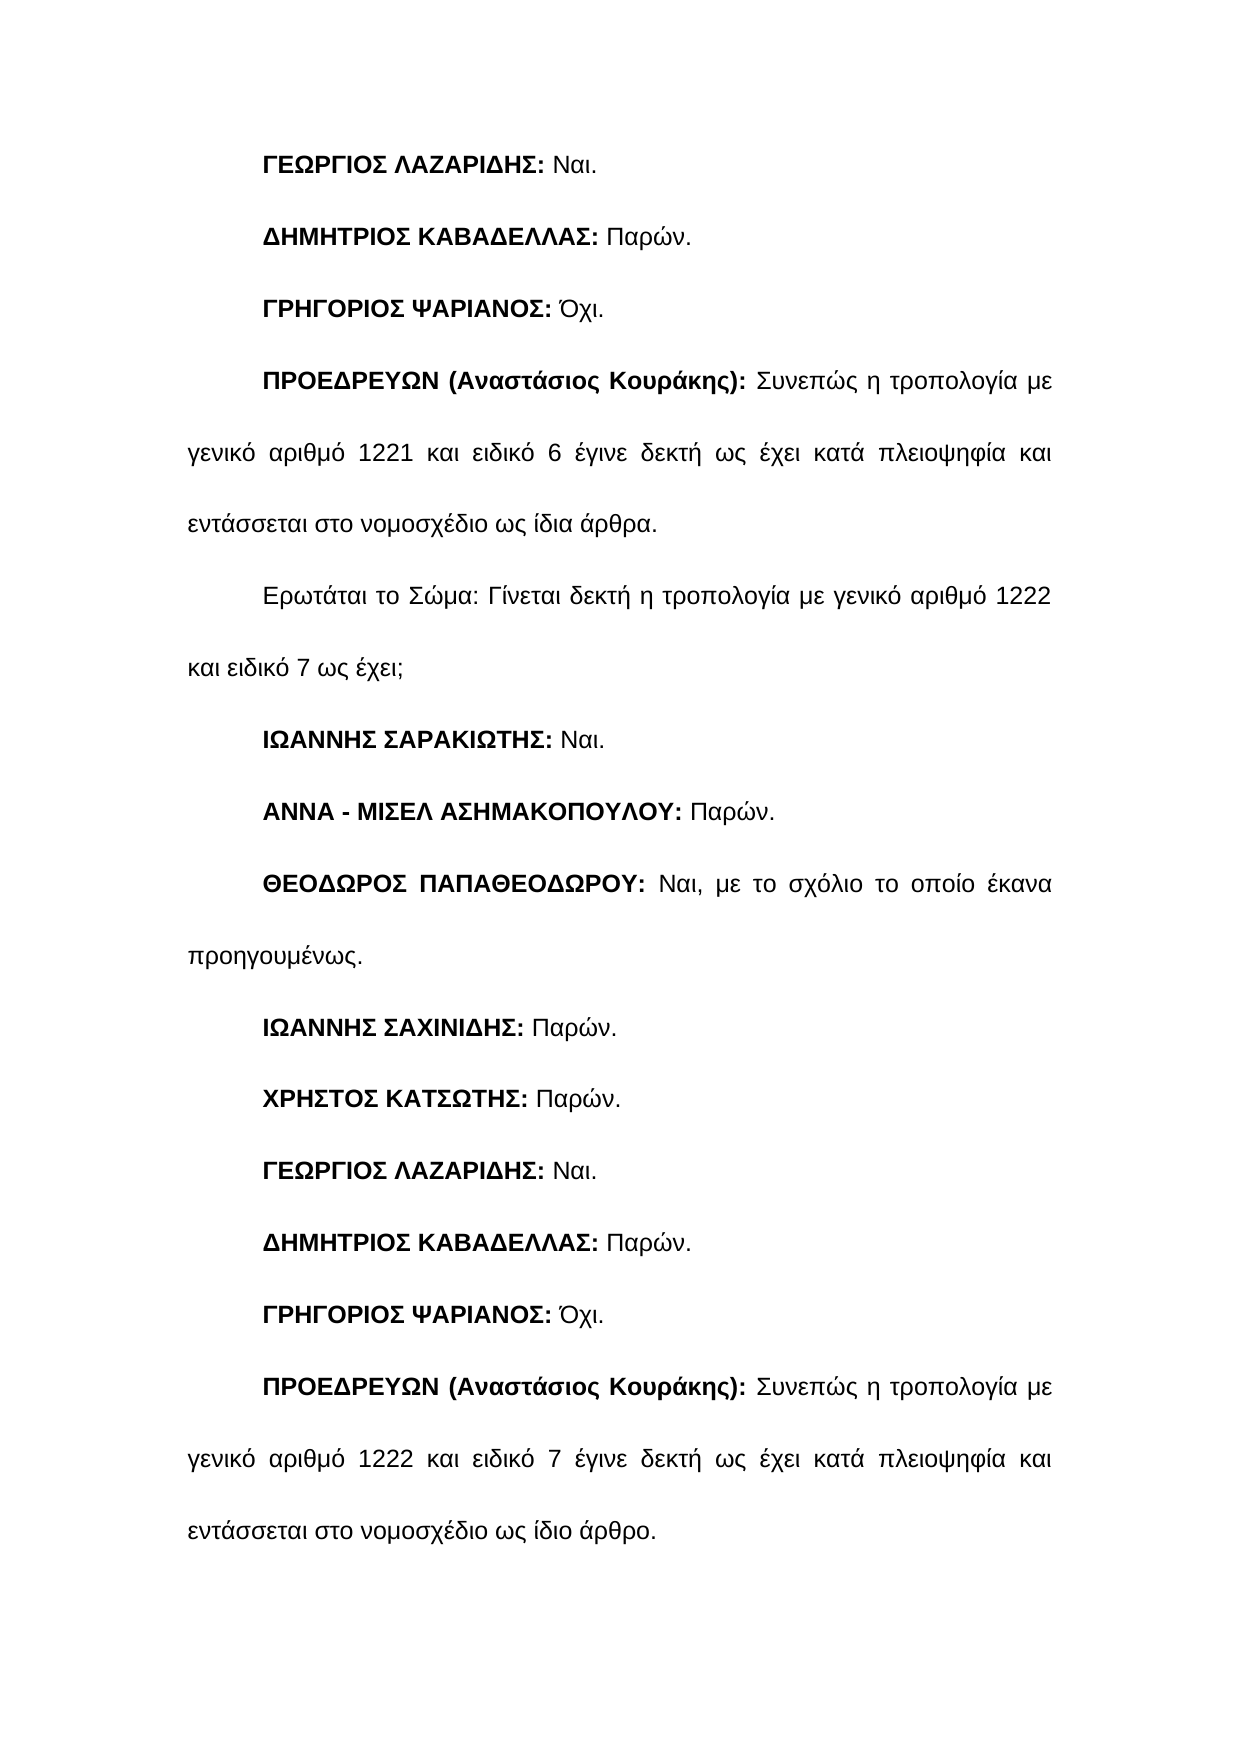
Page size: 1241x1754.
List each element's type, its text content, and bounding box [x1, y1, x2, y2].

text ΘΕΟΔΩΡΟΣ ΠΑΠΑΘΕΟΔΩΡΟΥ: Ναι, με το σχόλιο το οποίο έκανα προηγουμένως. [187, 869, 1053, 969]
text ΑΝΝΑ - ΜΙΣΕΛ ΑΣΗΜΑΚΟΠΟΥΛΟΥ: Παρών. [187, 797, 1053, 826]
text ΠΡΟΕΔΡΕΥΩΝ (Αναστάσιος Κουράκης): Συνεπώς η τροπολογία με γενικό αριθμό 1222 και ειδικό 7 έγινε δεκτή ως έχει κατά πλειοψηφία και εντάσσεται στο νομοσχέδιο ως ίδιο άρθρο. [187, 1372, 1053, 1544]
text ΓΕΩΡΓΙΟΣ ΛΑΖΑΡΙΔΗΣ: Ναι. [187, 150, 1053, 179]
text ΠΡΟΕΔΡΕΥΩΝ (Αναστάσιος Κουράκης): Συνεπώς η τροπολογία με γενικό αριθμό 1221 και ειδικό 6 έγινε δεκτή ως έχει κατά πλειοψηφία και εντάσσεται στο νομοσχέδιο ως ίδια άρθρα. [187, 366, 1053, 538]
text ΙΩΑΝΝΗΣ ΣΑΡΑΚΙΩΤΗΣ: Ναι. [187, 725, 1053, 754]
text ΓΕΩΡΓΙΟΣ ΛΑΖΑΡΙΔΗΣ: Ναι. [187, 1156, 1053, 1185]
text ΔΗΜΗΤΡΙΟΣ ΚΑΒΑΔΕΛΛΑΣ: Παρών. [187, 222, 1053, 251]
text ΧΡΗΣΤΟΣ ΚΑΤΣΩΤΗΣ: Παρών. [187, 1084, 1053, 1113]
text ΓΡΗΓΟΡΙΟΣ ΨΑΡΙΑΝΟΣ: Όχι. [187, 294, 1053, 322]
text ΓΡΗΓΟΡΙΟΣ ΨΑΡΙΑΝΟΣ: Όχι. [187, 1300, 1053, 1329]
text ΙΩΑΝΝΗΣ ΣΑΧΙΝΙΔΗΣ: Παρών. [187, 1012, 1053, 1041]
text ΔΗΜΗΤΡΙΟΣ ΚΑΒΑΔΕΛΛΑΣ: Παρών. [187, 1228, 1053, 1257]
text Ερωτάται το Σώμα: Γίνεται δεκτή η τροπολογία με γενικό αριθμό 1222 και ειδικό 7 ως έχει; [187, 581, 1053, 682]
